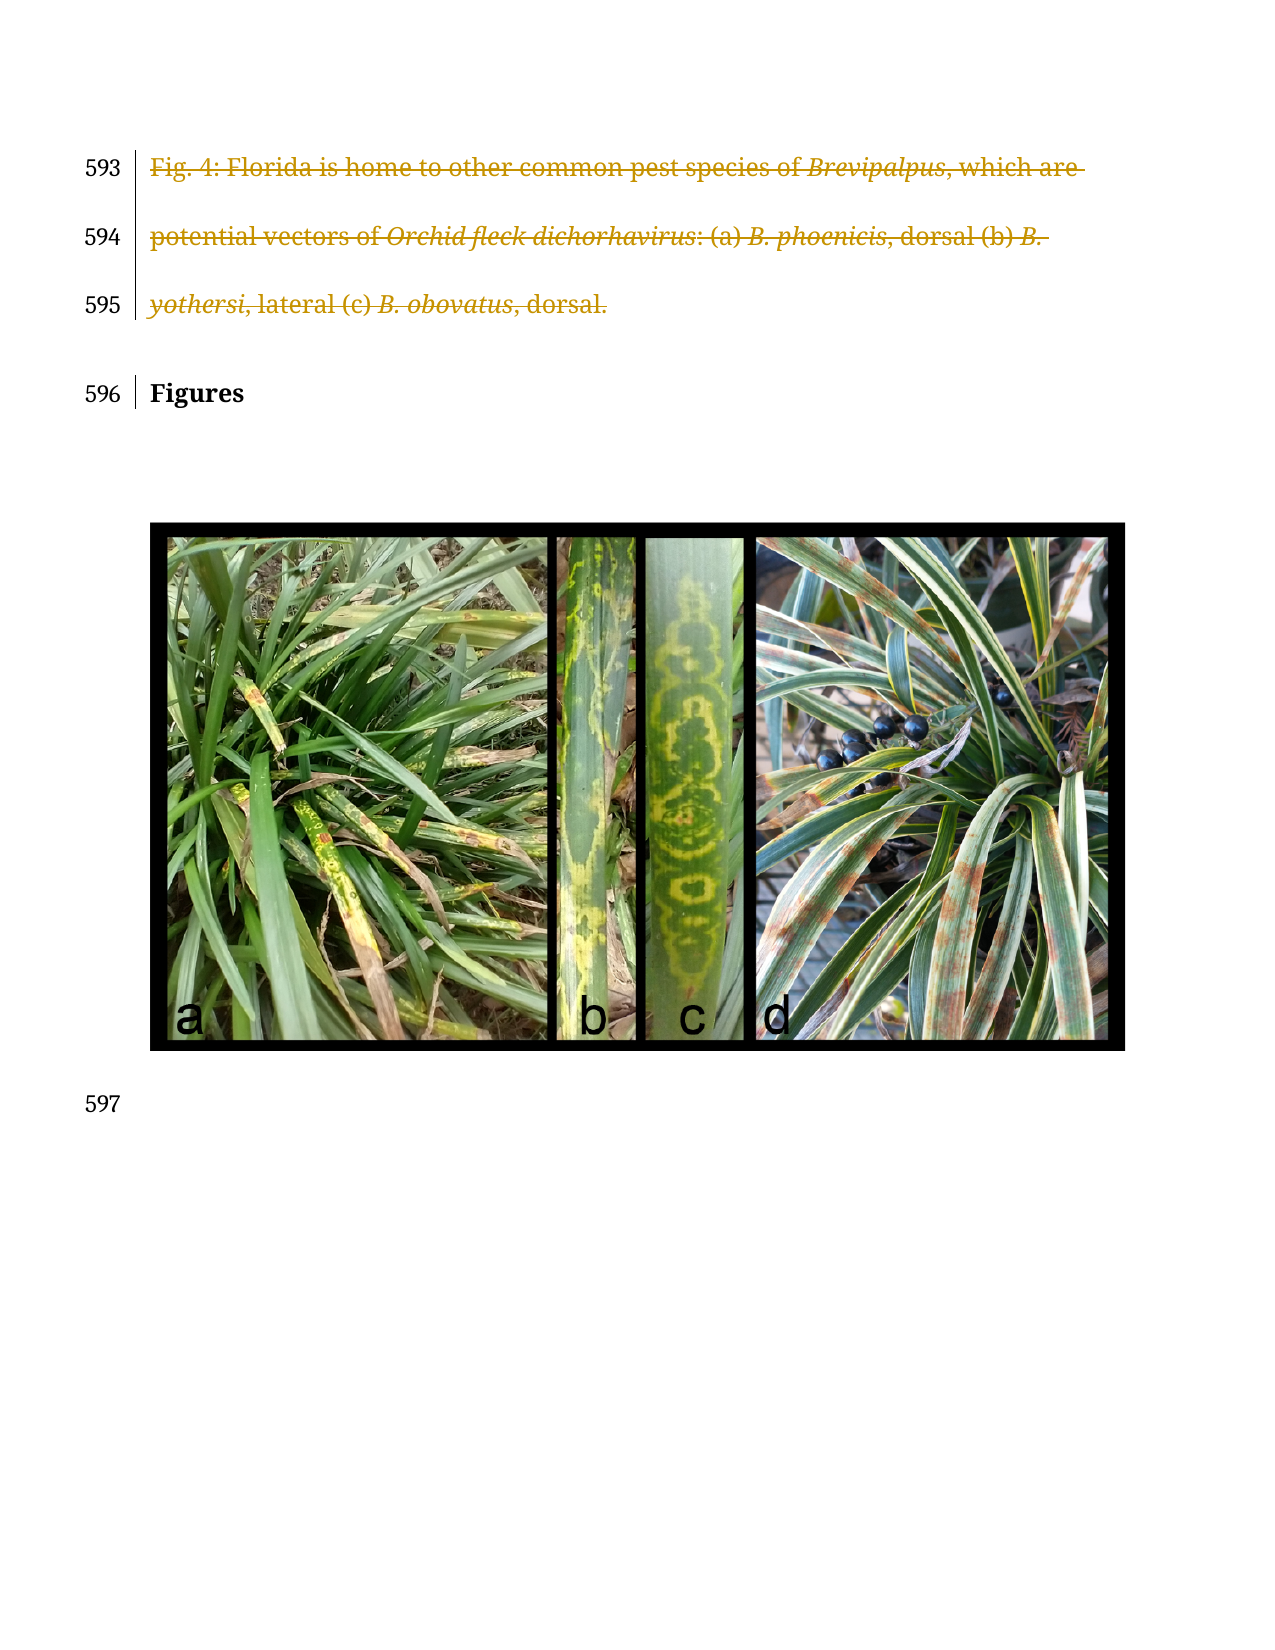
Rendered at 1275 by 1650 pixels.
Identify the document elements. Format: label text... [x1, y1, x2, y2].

subtitle Figures [150, 375, 1125, 409]
picture [150, 462, 1125, 1112]
